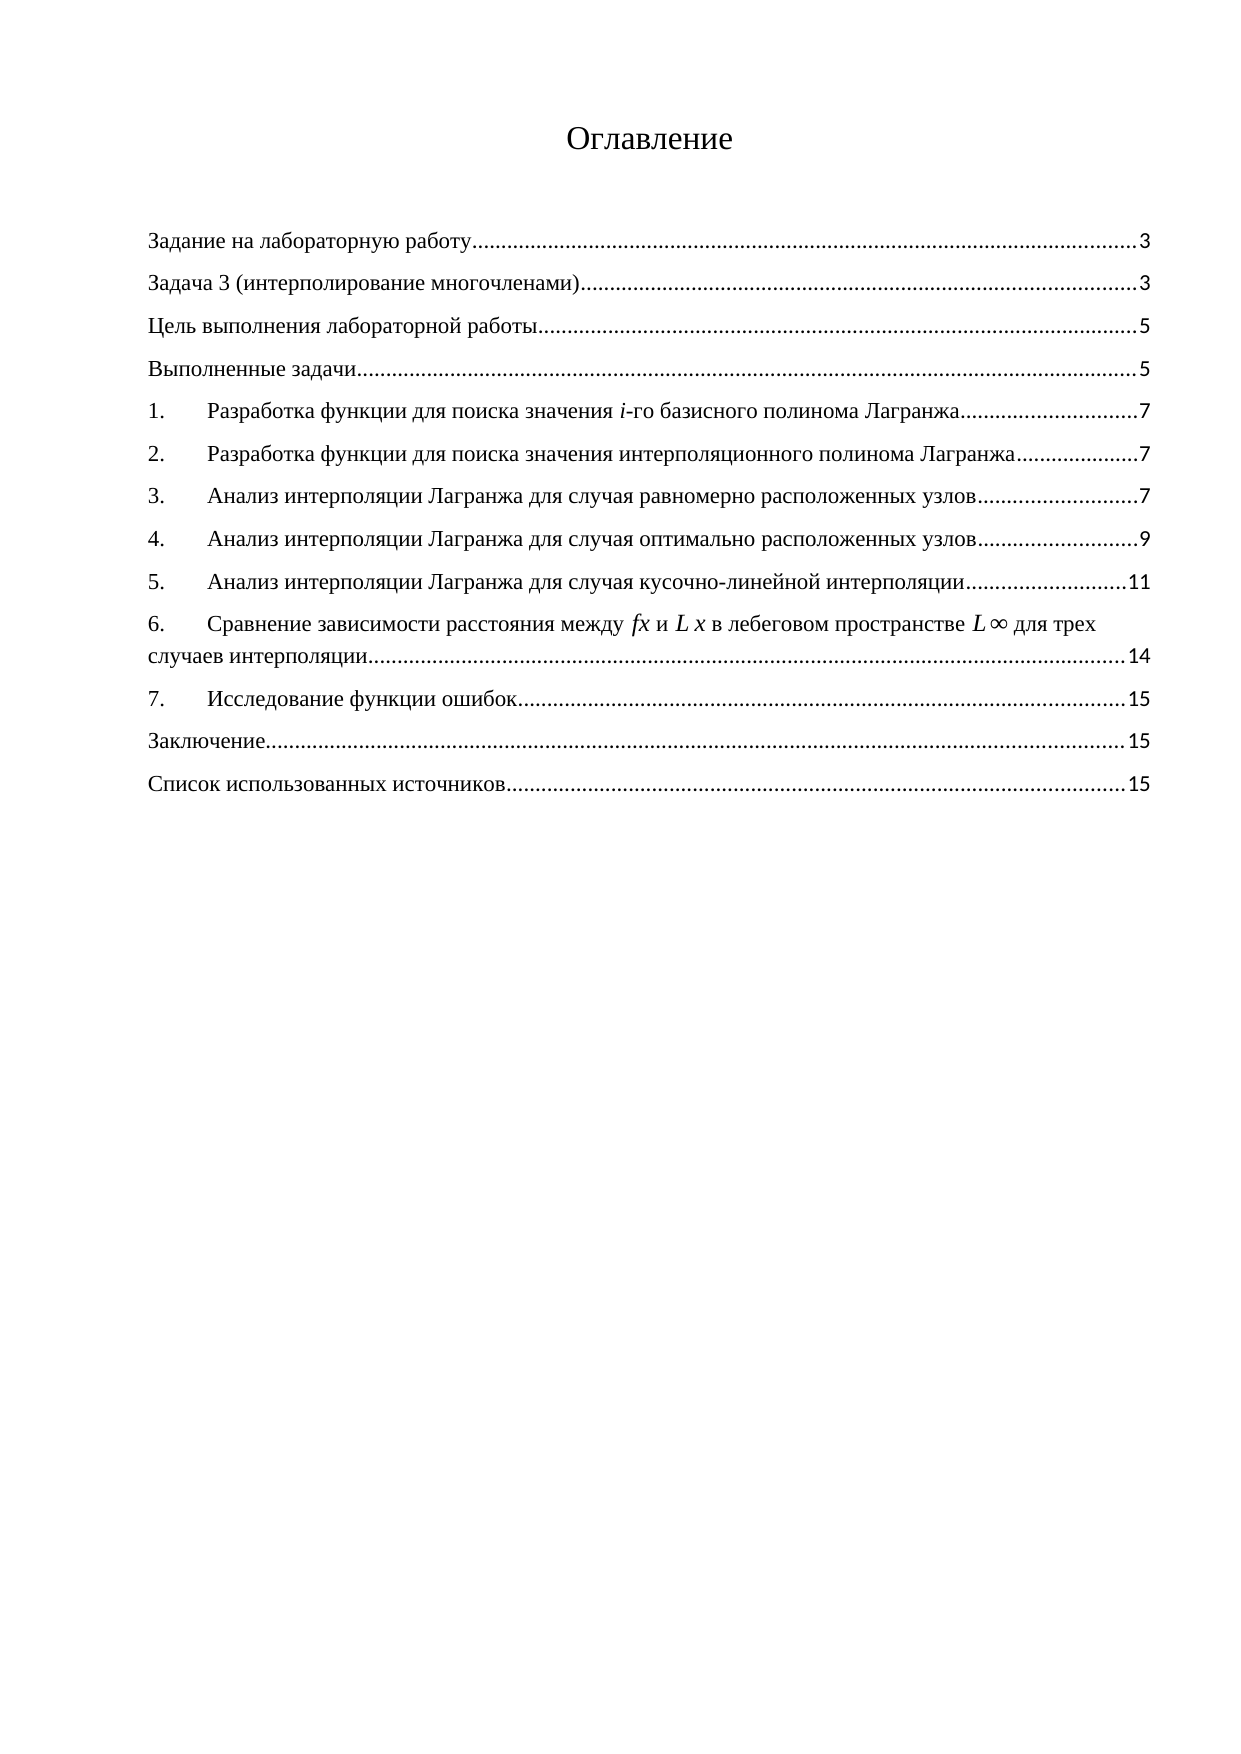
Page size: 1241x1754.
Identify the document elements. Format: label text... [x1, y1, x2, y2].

text Оглавление [148, 118, 1152, 156]
